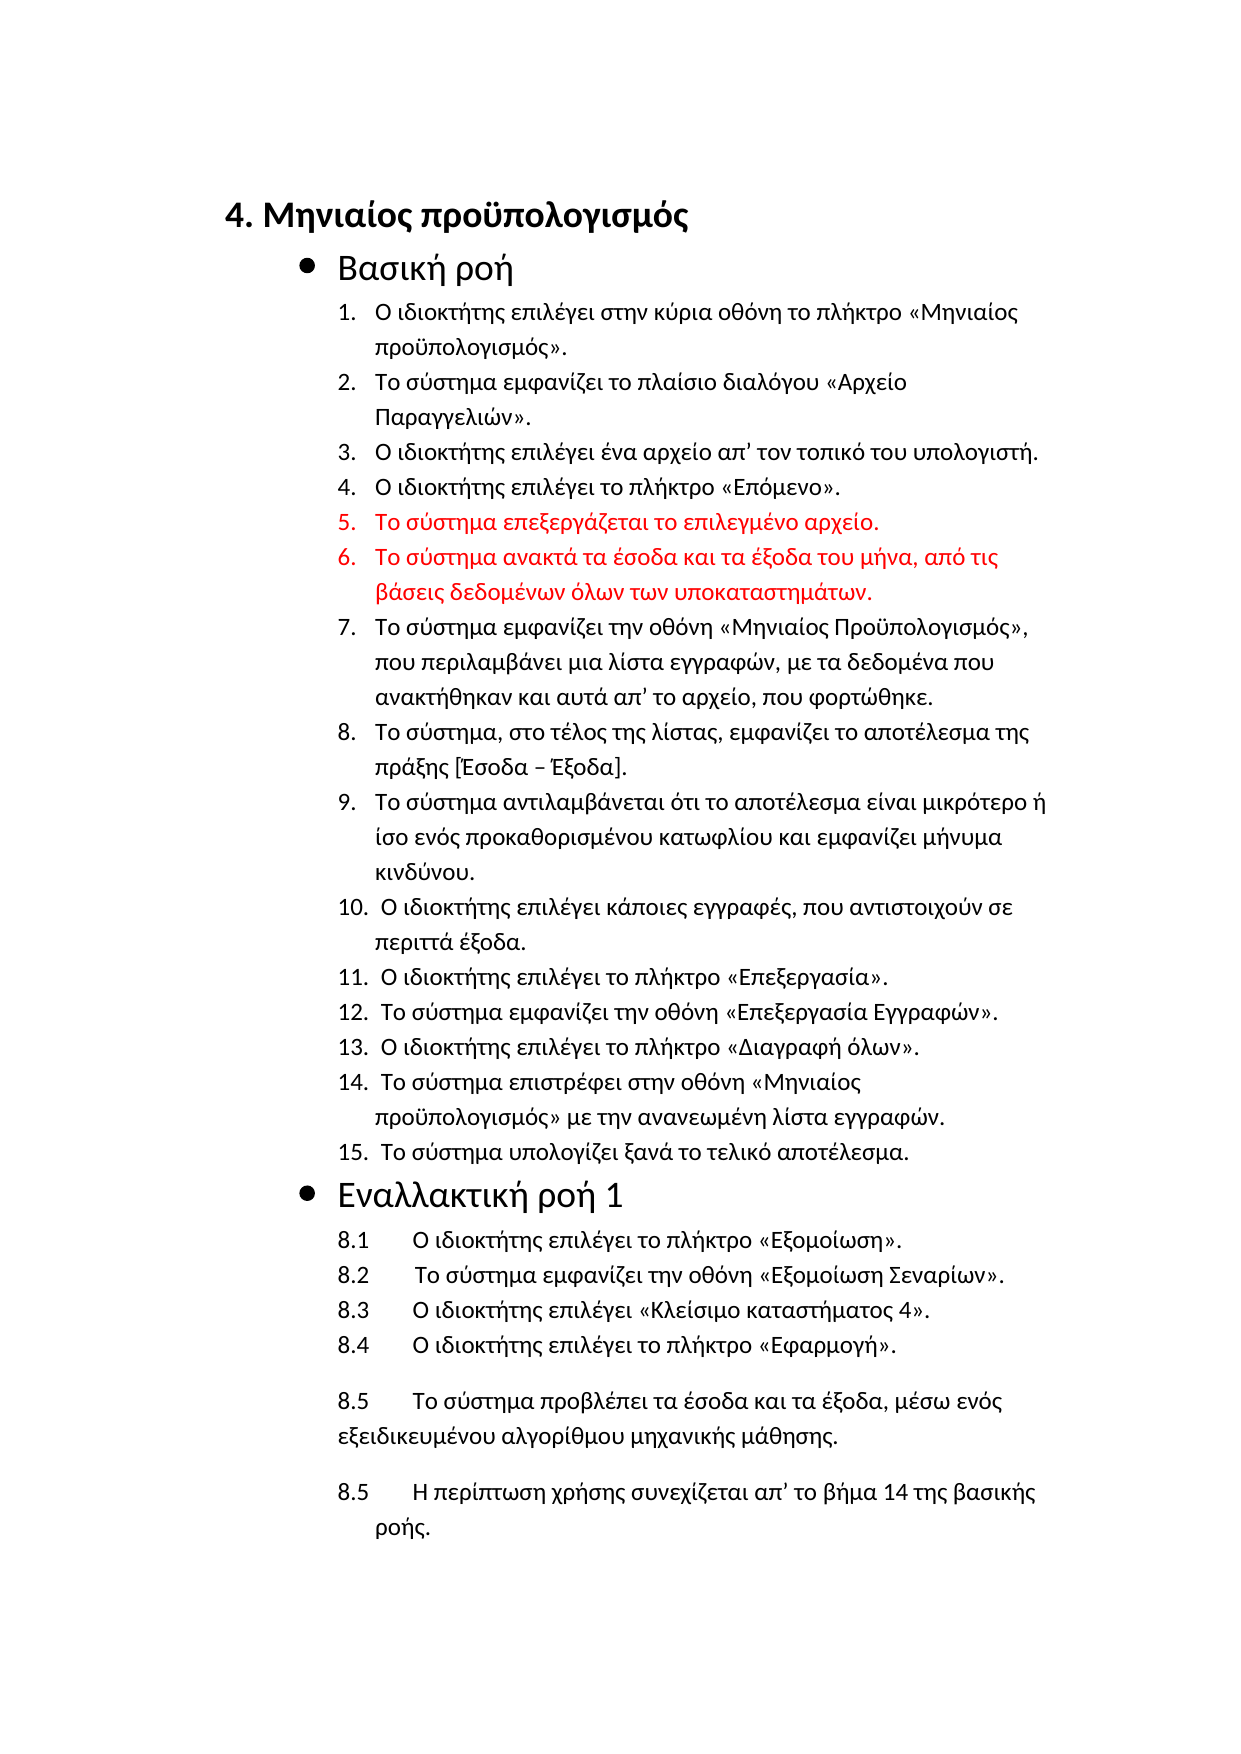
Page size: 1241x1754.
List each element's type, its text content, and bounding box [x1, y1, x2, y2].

list Το σύστημα εμφανίζει την οθόνη «Επεξεργασία Εγγραφών». [337, 996, 1053, 1027]
list Η περίπτωση χρήσης συνεχίζεται απ’ το βήμα 14 της βασικής ροής. [337, 1476, 1053, 1541]
text 8.5 Το σύστημα προβλέπει τα έσοδα και τα έξοδα, μέσω ενός εξειδικευμένου αλγορίθμου μηχανικής μάθησης. [337, 1385, 1053, 1450]
list Το σύστημα ανακτά τα έσοδα και τα έξοδα του μήνα, από τις βάσεις δεδομένων όλων των υποκαταστημάτων. [337, 541, 1053, 607]
list Ο ιδιοκτήτης επιλέγει το πλήκτρο «Επόμενο». [337, 471, 1053, 502]
list Ο ιδιοκτήτης επιλέγει το πλήκτρο «Επεξεργασία». [337, 961, 1053, 992]
list Ο ιδιοκτήτης επιλέγει στην κύρια οθόνη το πλήκτρο «Μηνιαίος προϋπολογισμός». [337, 296, 1053, 362]
list Το σύστημα εμφανίζει την οθόνη «Εξομοίωση Σεναρίων». [337, 1259, 1053, 1289]
list Εναλλακτική ροή 1 [300, 1171, 1053, 1217]
list Ο ιδιοκτήτης επιλέγει το πλήκτρο «Εφαρμογή». [337, 1329, 1053, 1359]
list Το σύστημα επιστρέφει στην οθόνη «Μηνιαίος προϋπολογισμός» με την ανανεωμένη λίστα εγγραφών. [337, 1066, 1053, 1132]
list Ο ιδιοκτήτης επιλέγει το πλήκτρο «Διαγραφή όλων». [337, 1031, 1053, 1062]
list Το σύστημα υπολογίζει ξανά το τελικό αποτέλεσμα. [337, 1136, 1053, 1167]
list Το σύστημα εμφανίζει το πλαίσιο διαλόγου «Αρχείο Παραγγελιών». [337, 366, 1053, 432]
list Ο ιδιοκτήτης επιλέγει «Κλείσιμο καταστήματος 4». [337, 1294, 1053, 1324]
list Ο ιδιοκτήτης επιλέγει το πλήκτρο «Εξομοίωση». [337, 1224, 1053, 1254]
list Μηνιαίος προϋπολογισμός [225, 191, 1053, 237]
list Το σύστημα αντιλαμβάνεται ότι το αποτέλεσμα είναι μικρότερο ή ίσο ενός προκαθορισμένου κατωφλίου και εμφανίζει μήνυμα κινδύνου. [337, 786, 1053, 887]
list Το σύστημα, στο τέλος της λίστας, εμφανίζει το αποτέλεσμα της πράξης [Έσοδα – Έξοδα]. [337, 716, 1053, 782]
list Ο ιδιοκτήτης επιλέγει κάποιες εγγραφές, που αντιστοιχούν σε περιττά έξοδα. [337, 891, 1053, 957]
list Το σύστημα εμφανίζει την οθόνη «Μηνιαίος Προϋπολογισμός», που περιλαμβάνει μια λίστα εγγραφών, με τα δεδομένα που ανακτήθηκαν και αυτά απ’ το αρχείο, που φορτώθηκε. [337, 611, 1053, 712]
list Βασική ροή [300, 244, 1053, 289]
list Το σύστημα επεξεργάζεται το επιλεγμένο αρχείο. [337, 506, 1053, 537]
list Ο ιδιοκτήτης επιλέγει ένα αρχείο απ’ τον τοπικό του υπολογιστή. [337, 436, 1053, 467]
